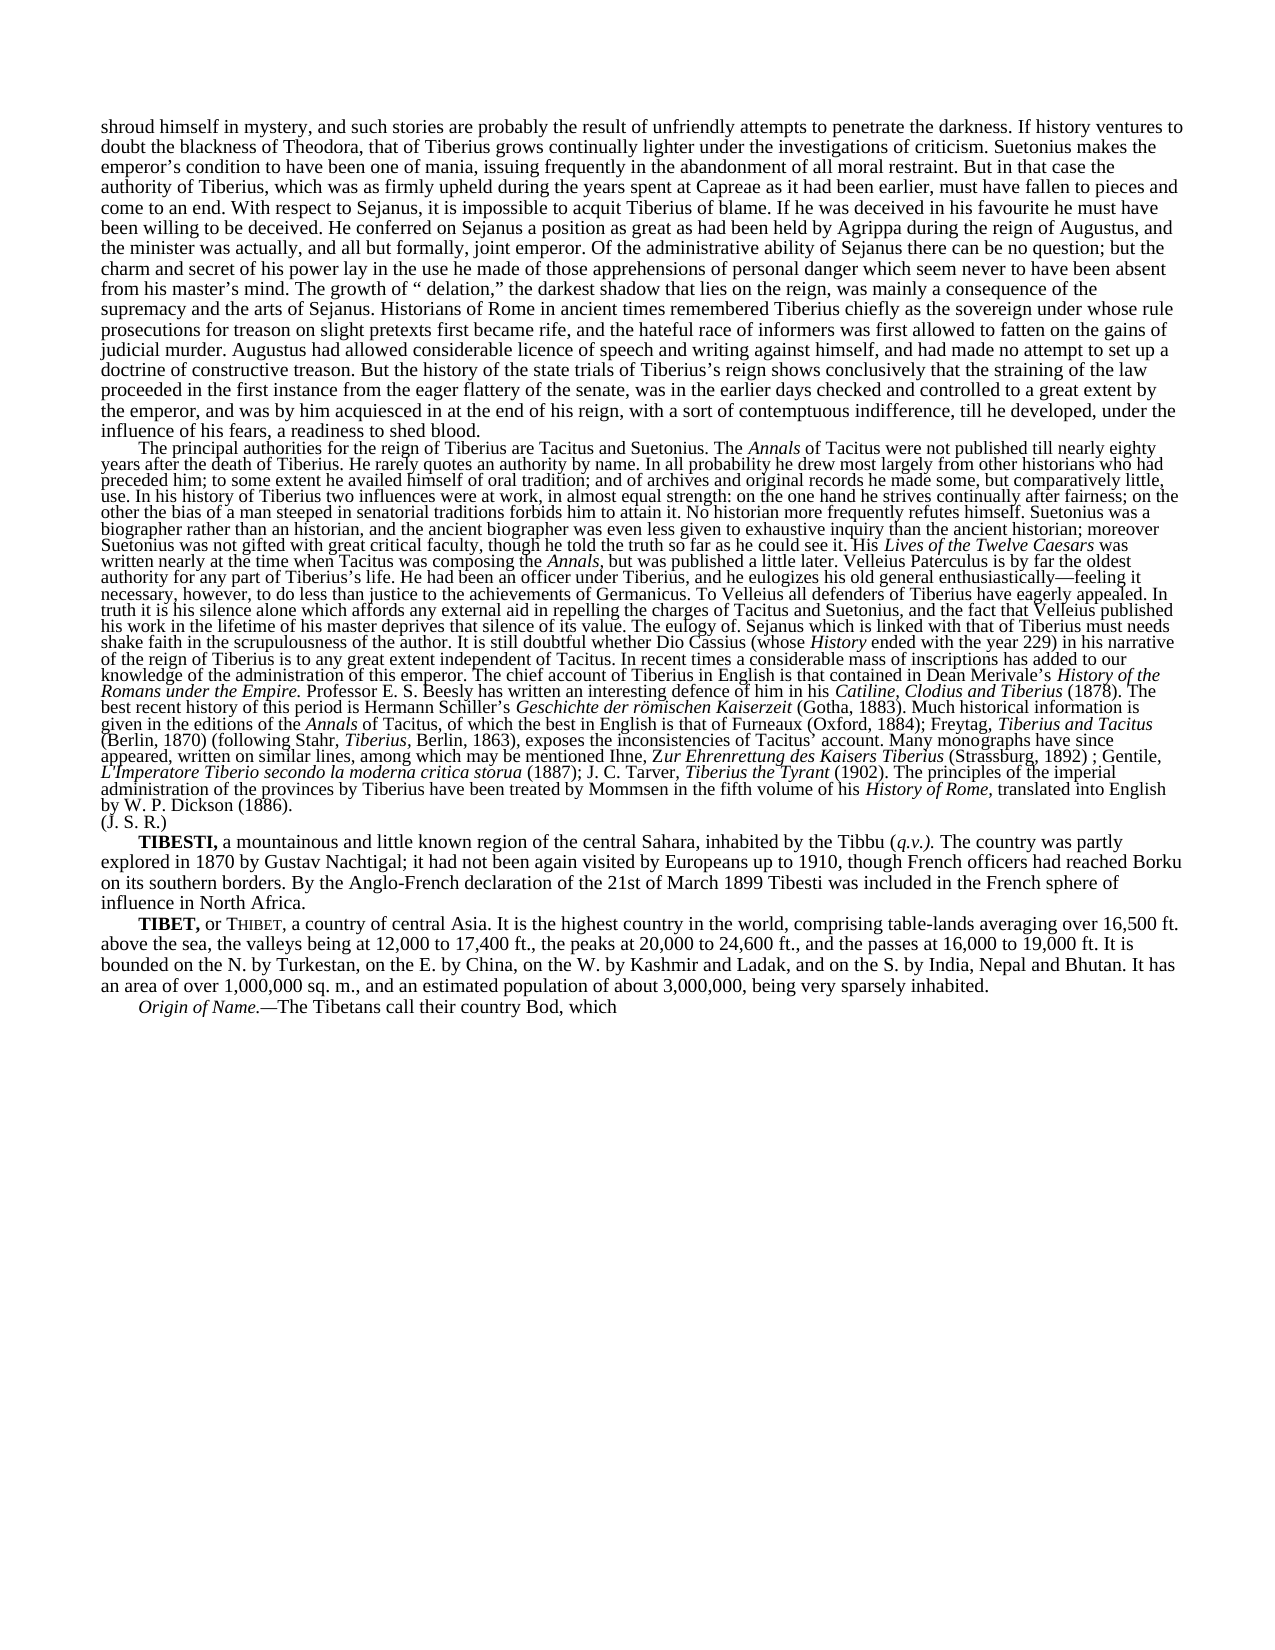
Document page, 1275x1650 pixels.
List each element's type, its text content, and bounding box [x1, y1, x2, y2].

text Origin of Name.—The Tibetans call their country Bod, which [101, 996, 1186, 1018]
text (J. S. R.) [101, 816, 1186, 832]
text TIBESTI, a mountainous and little known region of the central Sahara, inhabited by the Tibbu (q.v.). The country was partly explored in 1870 by Gustav Nachtigal; it had not been again visited by Europeans up to 1910, though French officers had reached Borku on its southern borders. By the Anglo-French declaration of the 21st of March 1899 Tibesti was included in the French sphere of influence in North Africa. [101, 832, 1186, 914]
text The principal authorities for the reign of Tiberius are Tacitus and Suetonius. The Annals of Tacitus were not published till nearly eighty years after the death of Tiberius. He rarely quotes an authority by name. In all probability he drew most largely from other historians who had preceded him; to some extent he availed himself of oral tradition; and of archives and original records he made some, but comparatively little, use. In his history of Tiberius two influences were at work, in almost equal strength: on the one hand he strives continually after fairness; on the other the bias of a man steeped in senatorial traditions forbids him to attain it. No historian more frequently refutes himself. Suetonius was a biographer rather than an historian, and the ancient biographer was even less given to exhaustive inquiry than the ancient historian; moreover Suetonius was not gifted with great critical faculty, though he told the truth so far as he could see it. His Lives of the Twelve Caesars was written nearly at the time when Tacitus was composing the Annals, but was published a little later. Velleius Paterculus is by far the oldest authority for any part of Tiberius’s life. He had been an officer under Tiberius, and he eulogizes his old general enthusiastically—feeling it necessary, however, to do less than justice to the achievements of Germanicus. To Velleius all defenders of Tiberius have eagerly appealed. In truth it is his silence alone which affords any external aid in repelling the charges of Tacitus and Suetonius, and the fact that Velleius published his work in the lifetime of his master deprives that silence of its value. The eulogy of. Sejanus which is linked with that of Tiberius must needs shake faith in the scrupulousness of the author. It is still doubtful whether Dio Cassius (whose History ended with the year 229) in his narrative of the reign of Tiberius is to any great extent independent of Tacitus. In recent times a considerable mass of inscriptions has added to our knowledge of the administration of this emperor. The chief account of Tiberius in English is that contained in Dean Merivale’s History of the Romans under the Empire. Professor E. S. Beesly has written an interesting defence of him in his Catiline, Clodius and Tiberius (1878). The best recent history of this period is Hermann Schiller’s Geschichte der römischen Kaiserzeit (Gotha, 1883). Much historical information is given in the editions of the Annals of Tacitus, of which the best in English is that of Furneaux (Oxford, 1884); Freytag, Tiberius and Tacitus (Berlin, 1870) (following Stahr, Tiberius, Berlin, 1863), exposes the inconsistencies of Tacitus’ account. Many monographs have since appeared, written on similar lines, among which may be mentioned Ihne, Zur Ehrenrettung des Kaisers Tiberius (Strassburg, 1892) ; Gentile, L'Imperatore Tiberio secondo la moderna critica storua (1887); J. C. Tarver, Tiberius the Tyrant (1902). The principles of the imperial administration of the provinces by Tiberius have been treated by Mommsen in the fifth volume of his History of Rome, translated into English by W. P. Dickson (1886). [101, 442, 1186, 816]
text shroud himself in mystery, and such stories are probably the result of unfriendly attempts to penetrate the darkness. If history ventures to doubt the blackness of Theodora, that of Tiberius grows continually lighter under the investigations of criticism. Suetonius makes the emperor’s condition to have been one of mania, issuing frequently in the abandonment of all moral restraint. But in that case the authority of Tiberius, which was as firmly upheld during the years spent at Capreae as it had been earlier, must have fallen to pieces and come to an end. With respect to Sejanus, it is impossible to acquit Tiberius of blame. If he was deceived in his favourite he must have been willing to be deceived. He conferred on Sejanus a position as great as had been held by Agrippa during the reign of Augustus, and the minister was actually, and all but formally, joint emperor. Of the administrative ability of Sejanus there can be no question; but the charm and secret of his power lay in the use he made of those apprehensions of personal danger which seem never to have been absent from his master’s mind. The growth of “ delation,” the darkest shadow that lies on the reign, was mainly a consequence of the supremacy and the arts of Sejanus. Historians of Rome in ancient times remembered Tiberius chiefly as the sovereign under whose rule prosecutions for treason on slight pretexts first became rife, and the hateful race of informers was first allowed to fatten on the gains of judicial murder. Augustus had allowed considerable licence of speech and writing against himself, and had made no attempt to set up a doctrine of constructive treason. But the history of the state trials of Tiberius’s reign shows conclusively that the straining of the law proceeded in the first instance from the eager flattery of the senate, was in the earlier days checked and controlled to a great extent by the emperor, and was by him acquiesced in at the end of his reign, with a sort of contemptuous indifference, till he developed, under the influence of his fears, a readiness to shed blood. [101, 117, 1186, 442]
text TIBET, or Thibet, a country of central Asia. It is the highest country in the world, comprising table-lands averaging over 16,500 ft. above the sea, the valleys being at 12,000 to 17,400 ft., the peaks at 20,000 to 24,600 ft., and the passes at 16,000 to 19,000 ft. It is bounded on the N. by Turkestan, on the E. by China, on the W. by Kashmir and Ladak, and on the S. by India, Nepal and Bhutan. It has an area of over 1,000,000 sq. m., and an estimated population of about 3,000,000, being very sparsely inhabited. [101, 914, 1186, 996]
